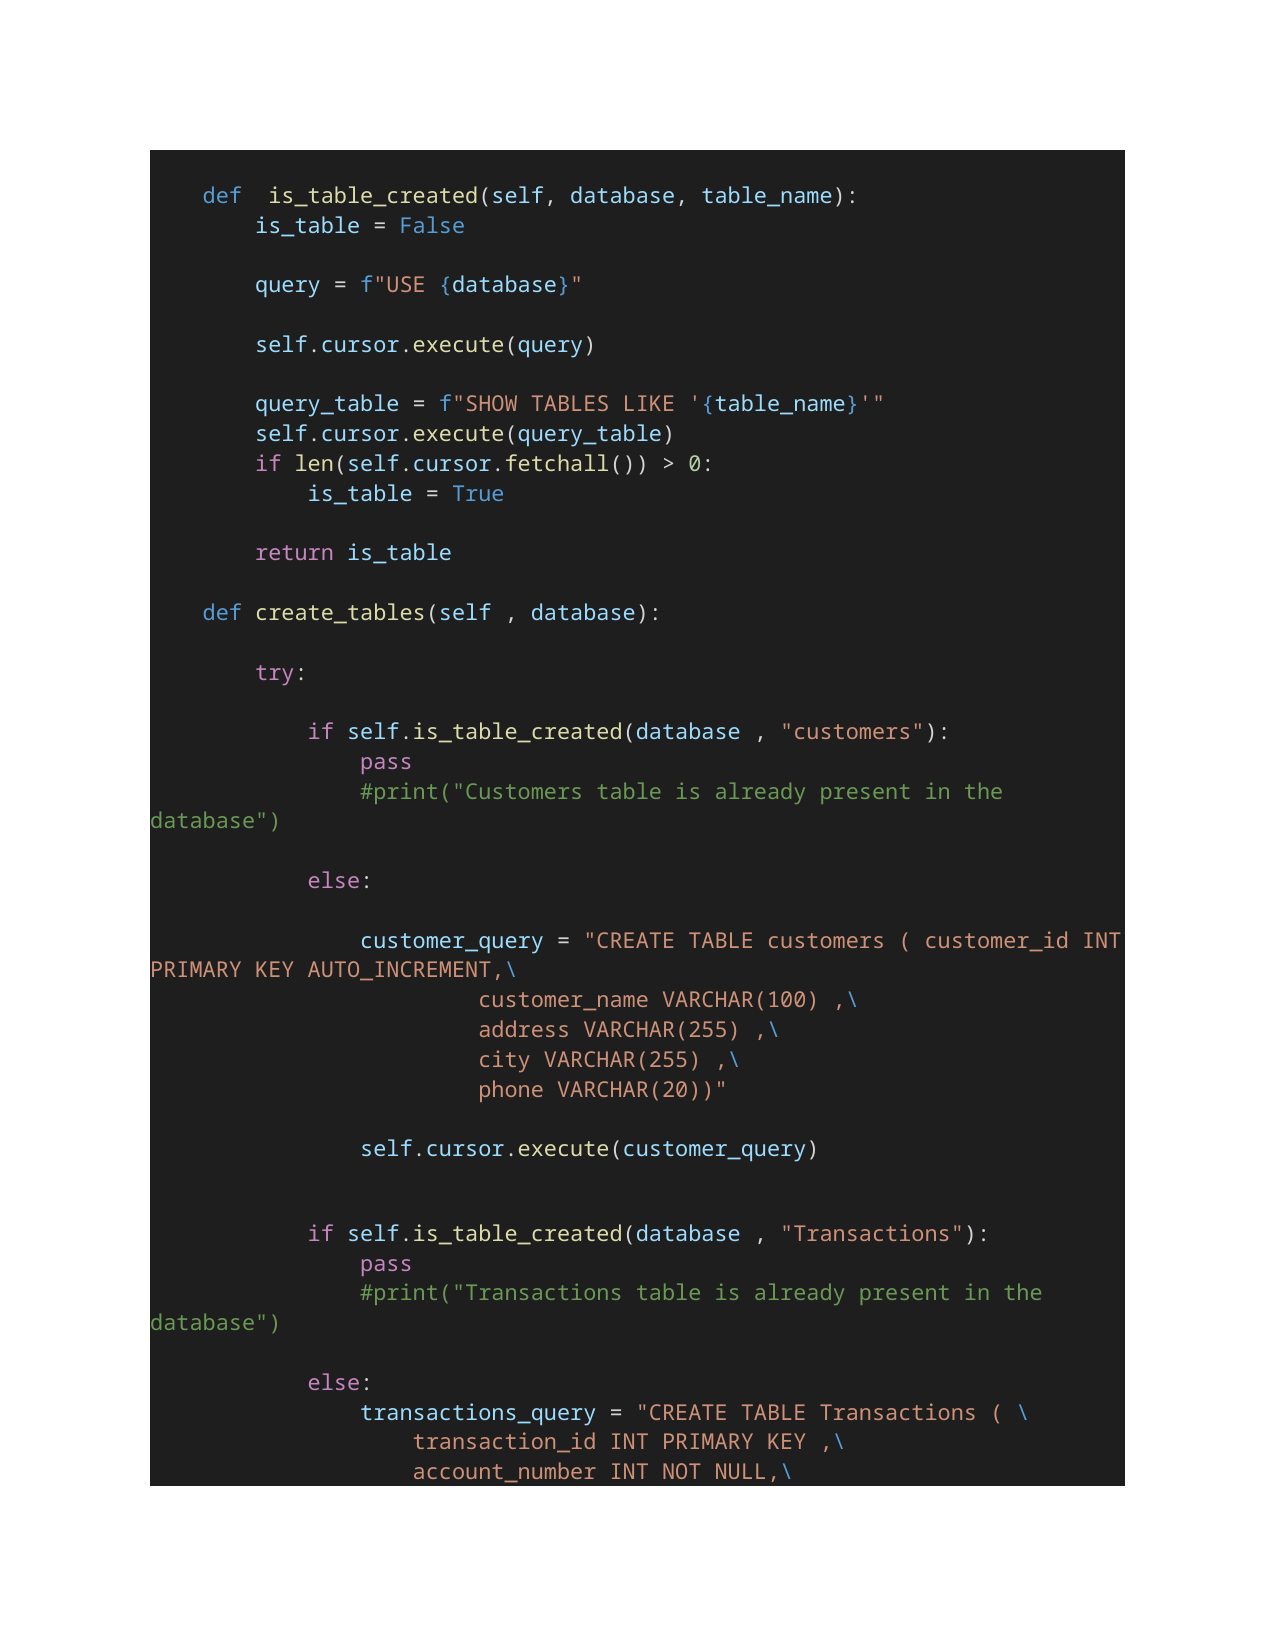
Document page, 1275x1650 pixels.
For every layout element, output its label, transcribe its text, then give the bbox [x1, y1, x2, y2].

text account_number INT NOT NULL,\ [150, 1456, 1125, 1486]
text #print("Customers table is already present in the database") [150, 776, 1125, 835]
text if self.is_table_created(database , "Transactions"): [150, 1218, 1125, 1247]
text transaction_id INT PRIMARY KEY ,\ [150, 1426, 1125, 1456]
text is_table = False [150, 209, 1125, 239]
text self.cursor.execute(query) [150, 329, 1125, 358]
text query = f"USE {database}" [150, 269, 1125, 299]
text city VARCHAR(255) ,\ [150, 1044, 1125, 1073]
text try: [150, 656, 1125, 686]
text return is_table [150, 537, 1125, 567]
text transactions_query = "CREATE TABLE Transactions ( \ [150, 1396, 1125, 1426]
text #print("Transactions table is already present in the database") [150, 1277, 1125, 1337]
text if len(self.cursor.fetchall()) > 0: [150, 448, 1125, 478]
text phone VARCHAR(20))" [150, 1073, 1125, 1103]
text if self.is_table_created(database , "customers"): [150, 716, 1125, 746]
text def is_table_created(self, database, table_name): [150, 180, 1125, 209]
text else: [150, 865, 1125, 895]
text customer_query = "CREATE TABLE customers ( customer_id INT PRIMARY KEY AUTO_INCREMENT,\ [150, 924, 1125, 984]
text query_table = f"SHOW TABLES LIKE '{table_name}'" [150, 388, 1125, 418]
text is_table = True [150, 478, 1125, 507]
text address VARCHAR(255) ,\ [150, 1014, 1125, 1044]
text self.cursor.execute(query_table) [150, 418, 1125, 448]
text self.cursor.execute(customer_query) [150, 1133, 1125, 1163]
text else: [150, 1367, 1125, 1396]
text pass [150, 746, 1125, 776]
text customer_name VARCHAR(100) ,\ [150, 984, 1125, 1014]
text pass [150, 1247, 1125, 1277]
text def create_tables(self , database): [150, 597, 1125, 627]
